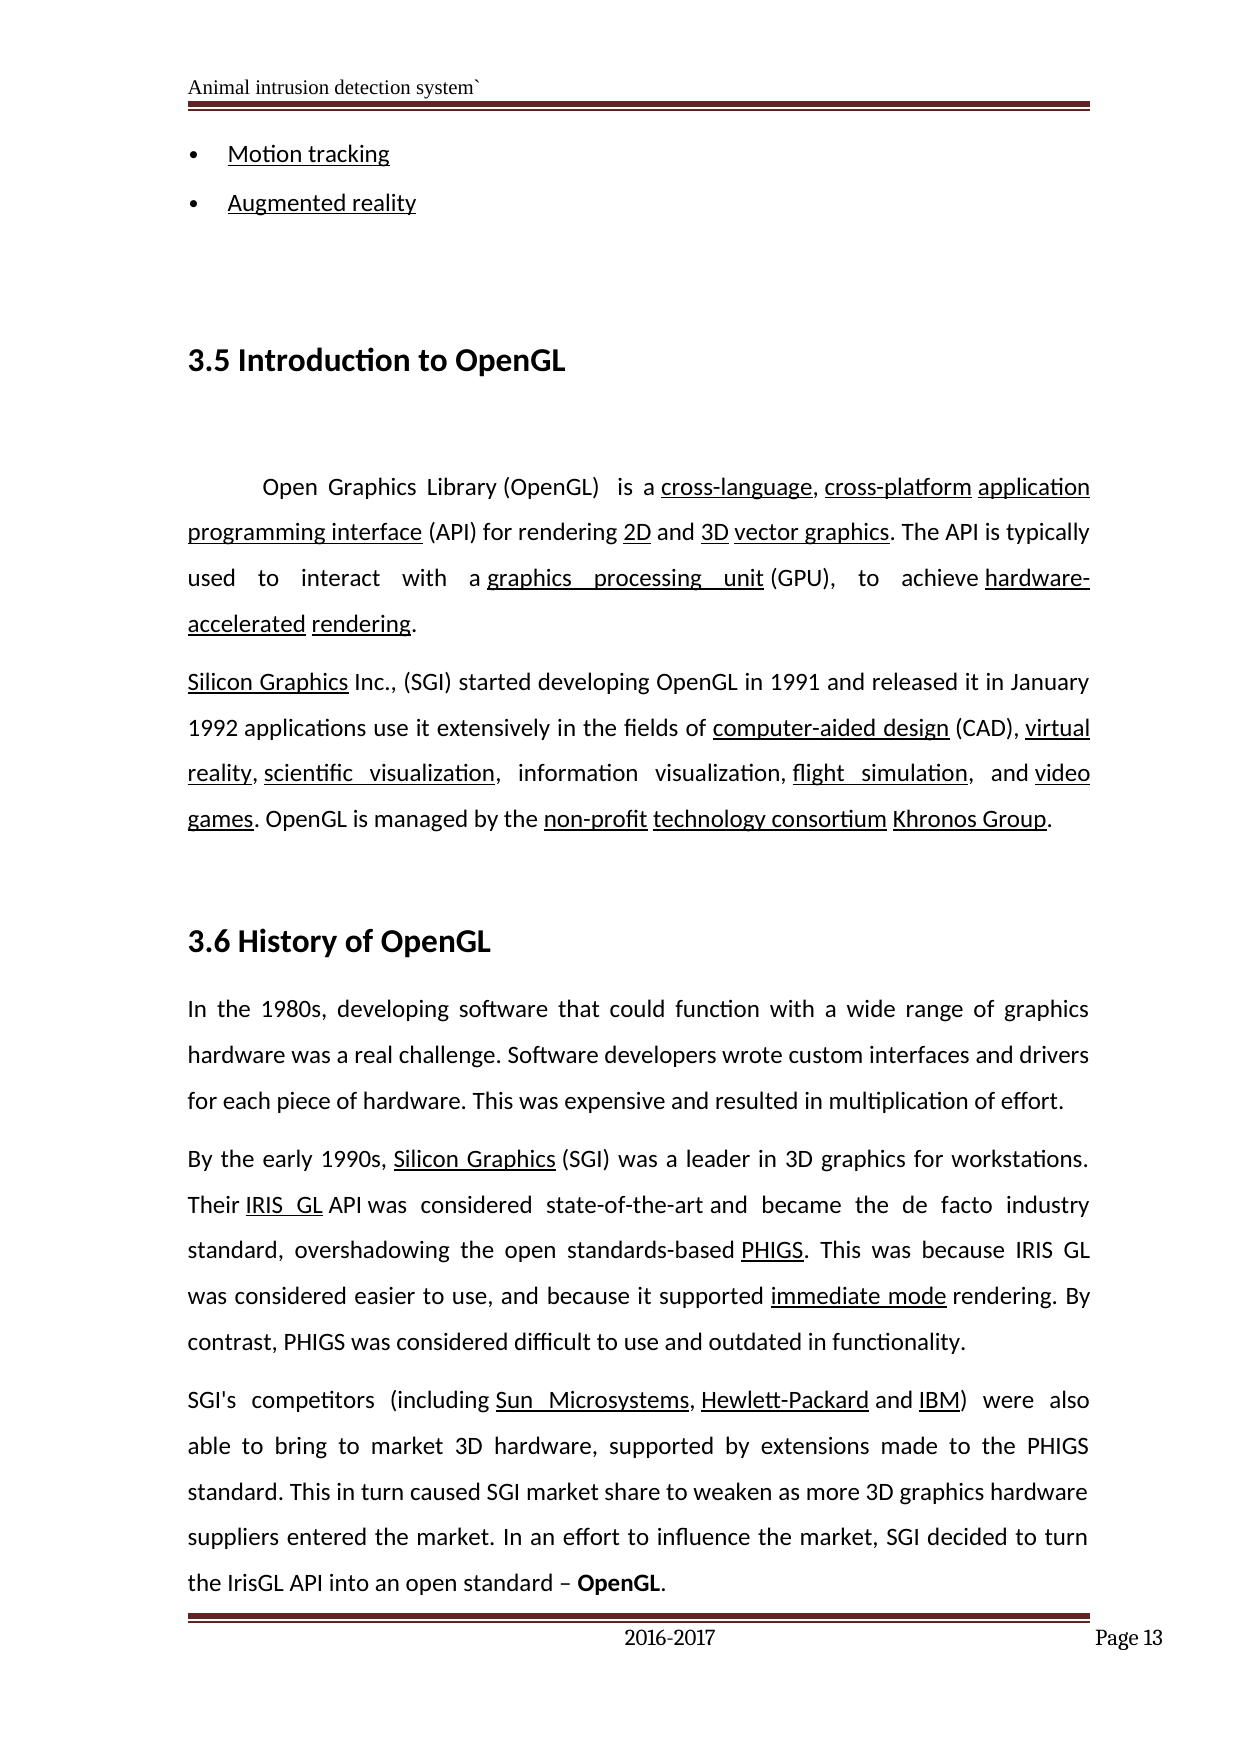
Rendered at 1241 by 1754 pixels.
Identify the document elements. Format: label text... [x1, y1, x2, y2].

list Augmented reality [190, 187, 1090, 217]
text By the early 1990s, Silicon Graphics (SGI) was a leader in 3D graphics for workstations. Their IRIS GL API was considered state-of-the-art and became the de facto industry standard, overshadowing the open standards-based PHIGS. This was because IRIS GL was considered easier to use, and because it supported immediate mode rendering. By contrast, PHIGS was considered difficult to use and outdated in functionality. [187, 1143, 1090, 1356]
text In the 1980s, developing software that could function with a wide range of graphics hardware was a real challenge. Software developers wrote custom interfaces and drivers for each piece of hardware. This was expensive and resulted in multiplication of effort. [187, 993, 1090, 1115]
text Open Graphics Library (OpenGL) is a cross-language, cross-platform application programming interface (API) for rendering 2D and 3D vector graphics. The API is typically used to interact with a graphics processing unit (GPU), to achieve hardware-accelerated rendering. [187, 471, 1090, 638]
text SGI's competitors (including Sun Microsystems, Hewlett-Packard and IBM) were also able to bring to market 3D hardware, supported by extensions made to the PHIGS standard. This in turn caused SGI market share to weaken as more 3D graphics hardware suppliers entered the market. In an effort to influence the market, SGI decided to turn the IrisGL API into an open standard – OpenGL. [187, 1384, 1090, 1598]
text 3.6 History of OpenGL [187, 920, 1090, 961]
text 3.5 Introduction to OpenGL [187, 339, 1090, 380]
list Motion tracking [190, 138, 1090, 169]
text Silicon Graphics Inc., (SGI) started developing OpenGL in 1991 and released it in January 1992 applications use it extensively in the fields of computer-aided design (CAD), virtual reality, scientific visualization, information visualization, flight simulation, and video games. OpenGL is managed by the non-profit technology consortium Khronos Group. [187, 666, 1090, 834]
